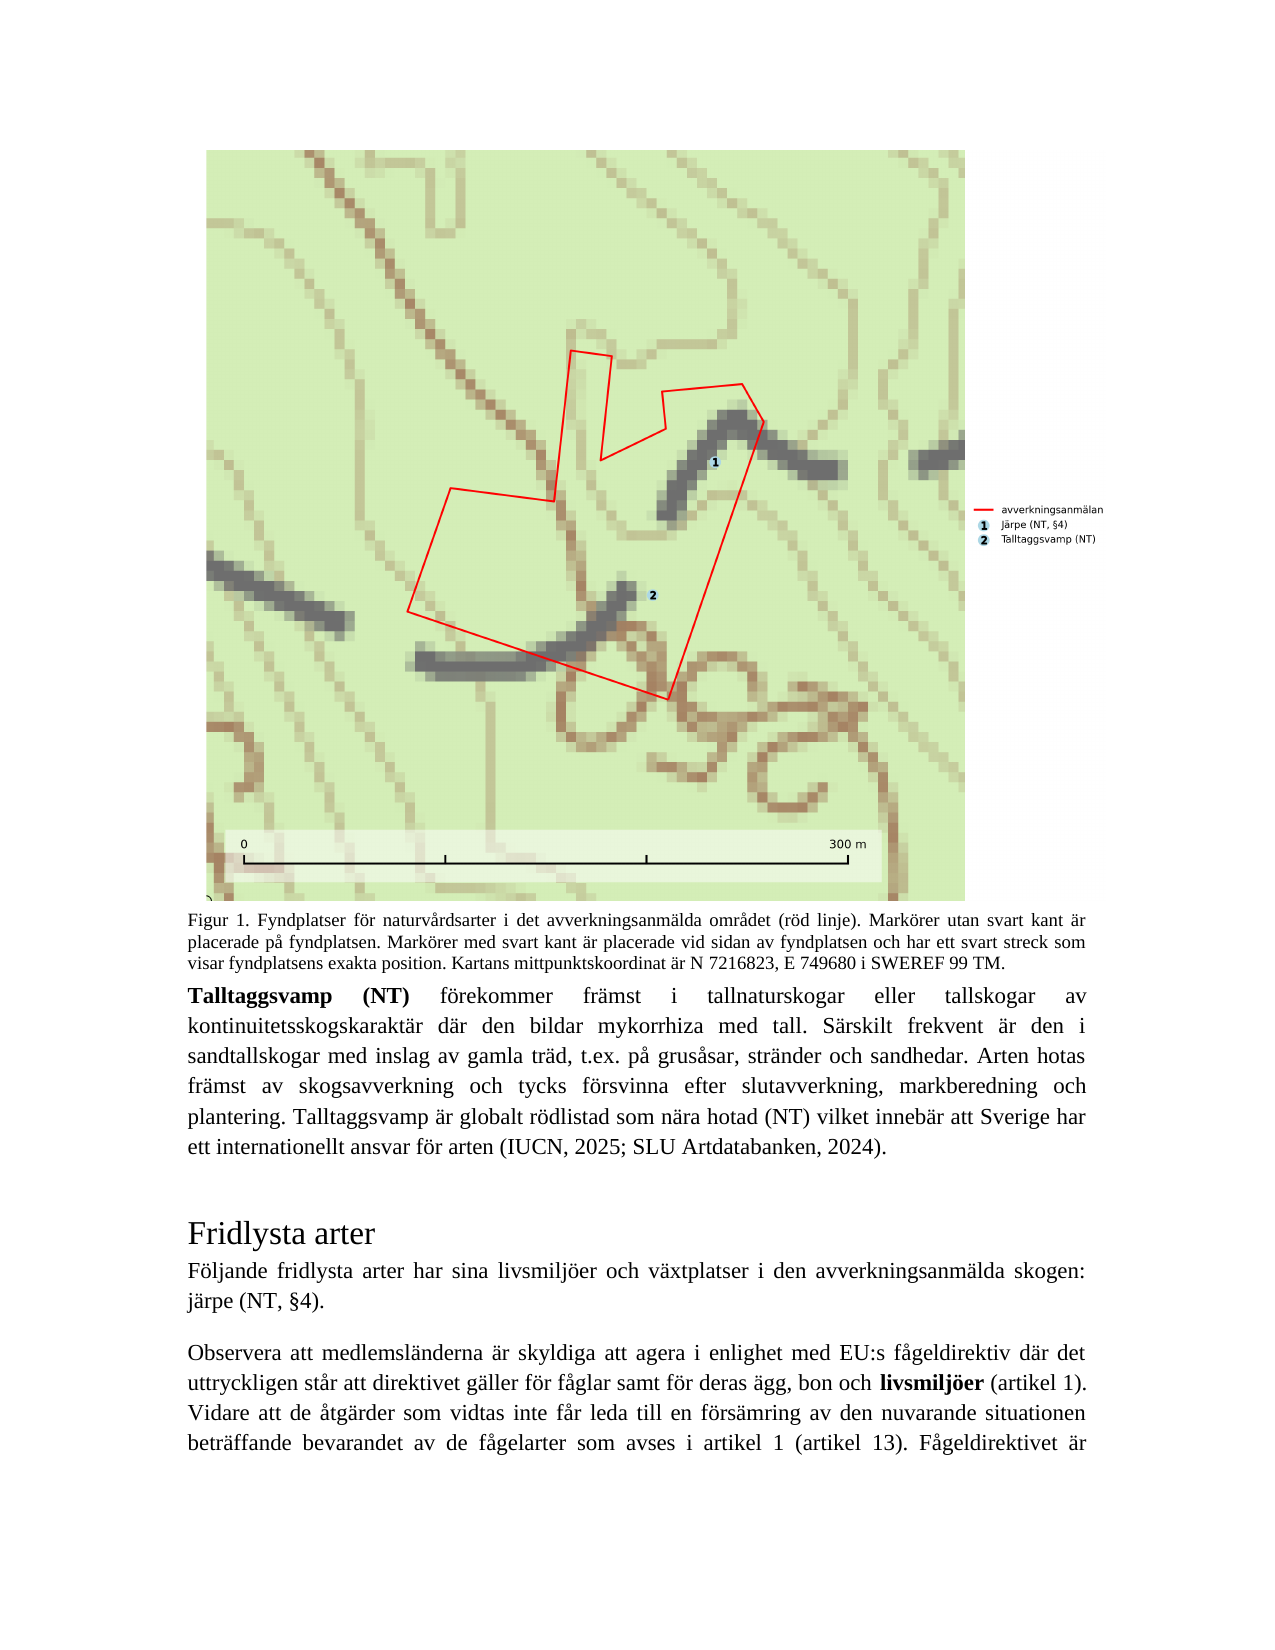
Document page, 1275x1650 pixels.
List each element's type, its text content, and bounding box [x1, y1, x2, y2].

text Figur 1. Fyndplatser för naturvårdsarter i det avverkningsanmälda området (röd linje). Markörer utan svart kant är placerade på fyndplatsen. Markörer med svart kant är placerade vid sidan av fyndplatsen och har ett svart streck som visar fyndplatsens exakta position. Kartans mittpunktskoordinat är N 7216823, E 749680 i SWEREF 99 TM. [187, 909, 1087, 974]
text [187, 1338, 1087, 1456]
text Följande fridlysta arter har sina livsmiljöer och växtplatser i den avverkningsanmälda skogen: järpe (NT, §4). [187, 1257, 1087, 1314]
picture [206, 150, 1107, 901]
text Talltaggsvamp (NT) förekommer främst i tallnaturskogar eller tallskogar av kontinuitetsskogskaraktär där den bildar mykorrhiza med tall. Särskilt frekvent är den i sandtallskogar med inslag av gamla träd, t.ex. på grusåsar, stränder och sandhedar. Arten hotas främst av skogsavverkning och tycks försvinna efter slutavverkning, markberedning och plantering. Talltaggsvamp är globalt rödlistad som nära hotad (NT) vilket innebär att Sverige har ett internationellt ansvar för arten (IUCN, 2025; SLU Artdatabanken, 2024). [187, 982, 1087, 1159]
subtitle Fridlysta arter [187, 1213, 1087, 1252]
